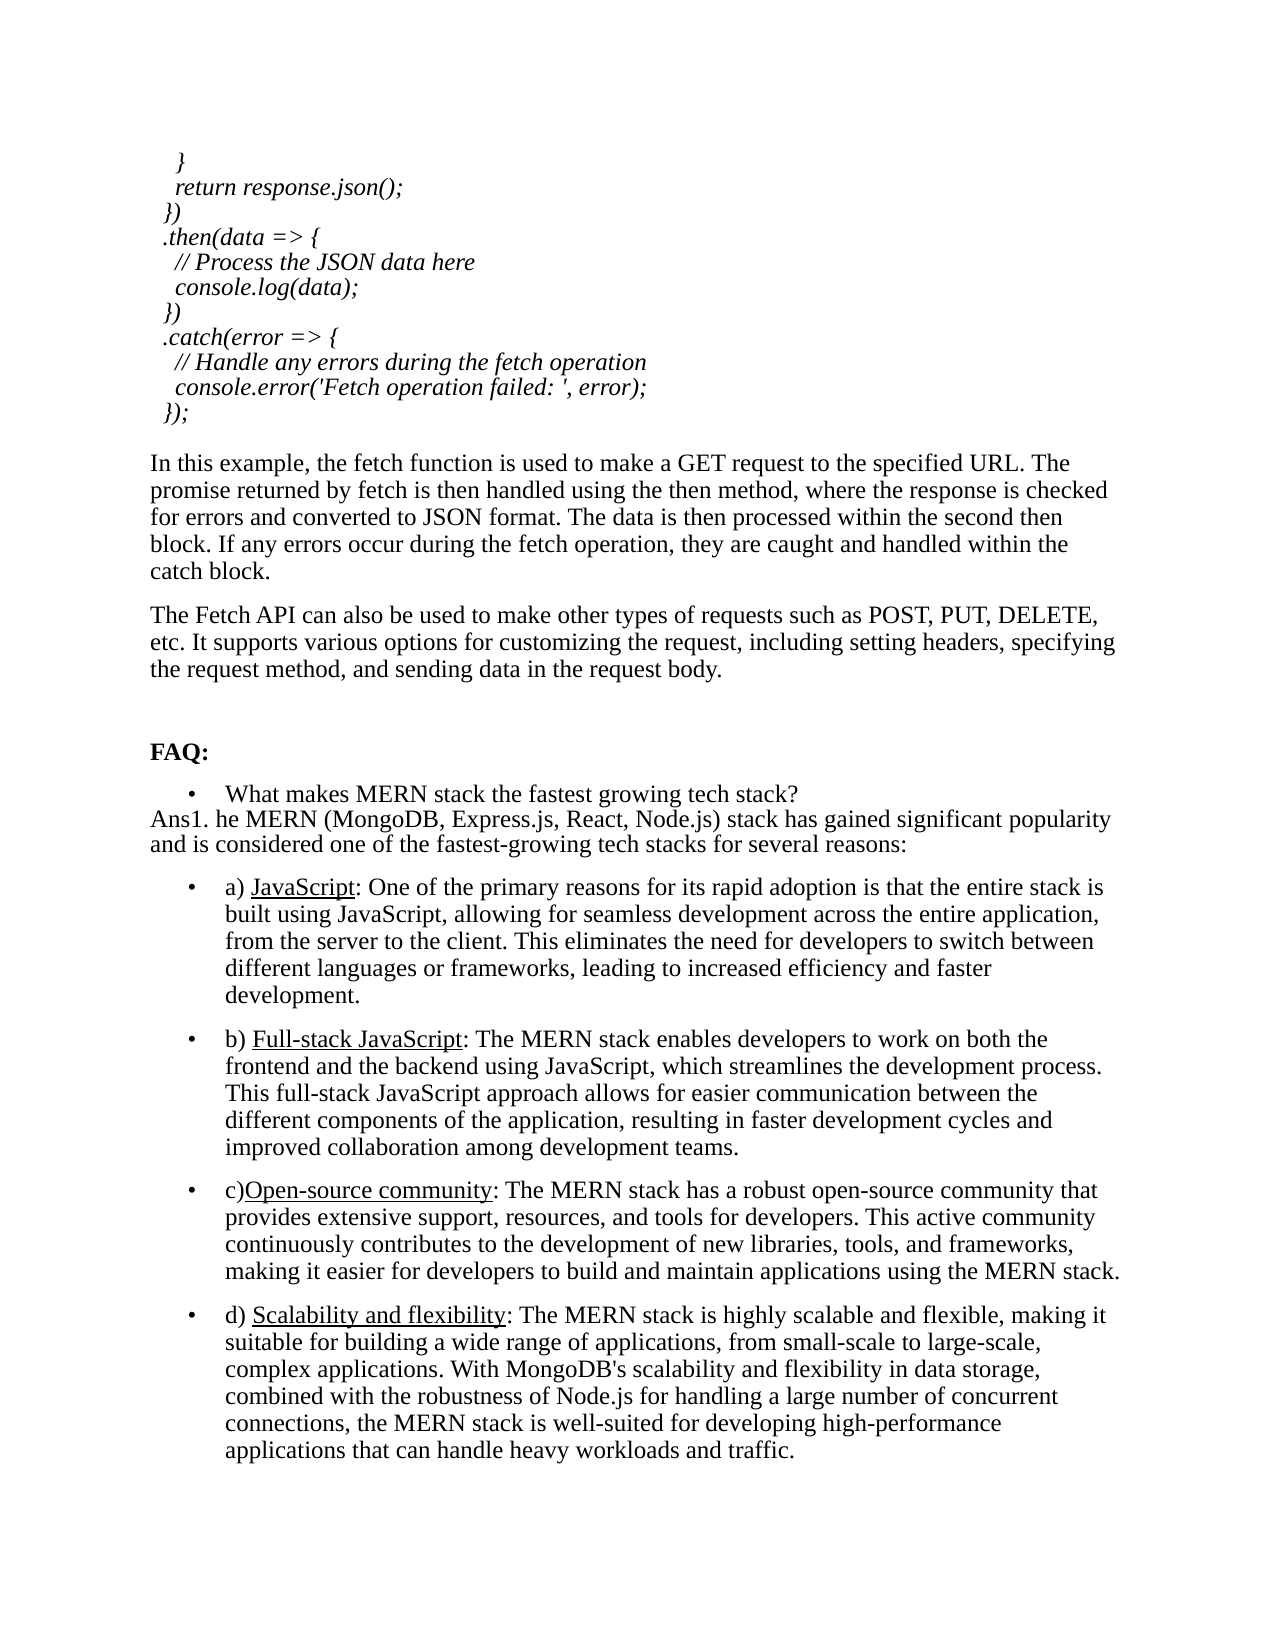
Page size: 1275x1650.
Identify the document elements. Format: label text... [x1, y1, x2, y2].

list What makes MERN stack the fastest growing tech stack? [187, 782, 1125, 807]
list a) JavaScript: One of the primary reasons for its rapid adoption is that the entire stack is built using JavaScript, allowing for seamless development across the entire application, from the server to the client. This eliminates the need for developers to switch between different languages or frameworks, leading to increased efficiency and faster development. [187, 874, 1125, 1009]
text console.error('Fetch operation failed: ', error); [150, 375, 1125, 400]
list c)Open-source community: The MERN stack has a robust open-source community that provides extensive support, resources, and tools for developers. This active community continuously contributes to the development of new libraries, tools, and frameworks, making it easier for developers to build and maintain applications using the MERN stack. [187, 1177, 1125, 1285]
text .then(data => { [150, 225, 1125, 250]
text The Fetch API can also be used to make other types of requests such as POST, PUT, DELETE, etc. It supports various options for customizing the request, including setting headers, specifying the request method, and sending data in the request body. [150, 602, 1125, 682]
text console.log(data); [150, 275, 1125, 300]
text }); [150, 400, 1125, 425]
text .catch(error => { [150, 325, 1125, 350]
text }) [150, 200, 1125, 225]
text FAQ: [150, 741, 1125, 766]
text // Handle any errors during the fetch operation [150, 350, 1125, 375]
text }) [150, 300, 1125, 325]
text In this example, the fetch function is used to make a GET request to the specified URL. The promise returned by fetch is then handled using the then method, where the response is checked for errors and converted to JSON format. The data is then processed within the second then block. If any errors occur during the fetch operation, they are caught and handled within the catch block. [150, 450, 1125, 585]
list b) Full-stack JavaScript: The MERN stack enables developers to work on both the frontend and the backend using JavaScript, which streamlines the development process. This full-stack JavaScript approach allows for easier communication between the different components of the application, resulting in faster development cycles and improved collaboration among development teams. [187, 1026, 1125, 1161]
text } [150, 150, 1125, 175]
text Ans1. he MERN (MongoDB, Express.js, React, Node.js) stack has gained significant popularity and is considered one of the fastest-growing tech stacks for several reasons: [150, 807, 1125, 857]
text // Process the JSON data here [150, 250, 1125, 275]
list d) Scalability and flexibility: The MERN stack is highly scalable and flexible, making it suitable for building a wide range of applications, from small-scale to large-scale, complex applications. With MongoDB's scalability and flexibility in data storage, combined with the robustness of Node.js for handling a large number of concurrent connections, the MERN stack is well-suited for developing high-performance applications that can handle heavy workloads and traffic. [187, 1302, 1125, 1464]
text return response.json(); [150, 175, 1125, 200]
